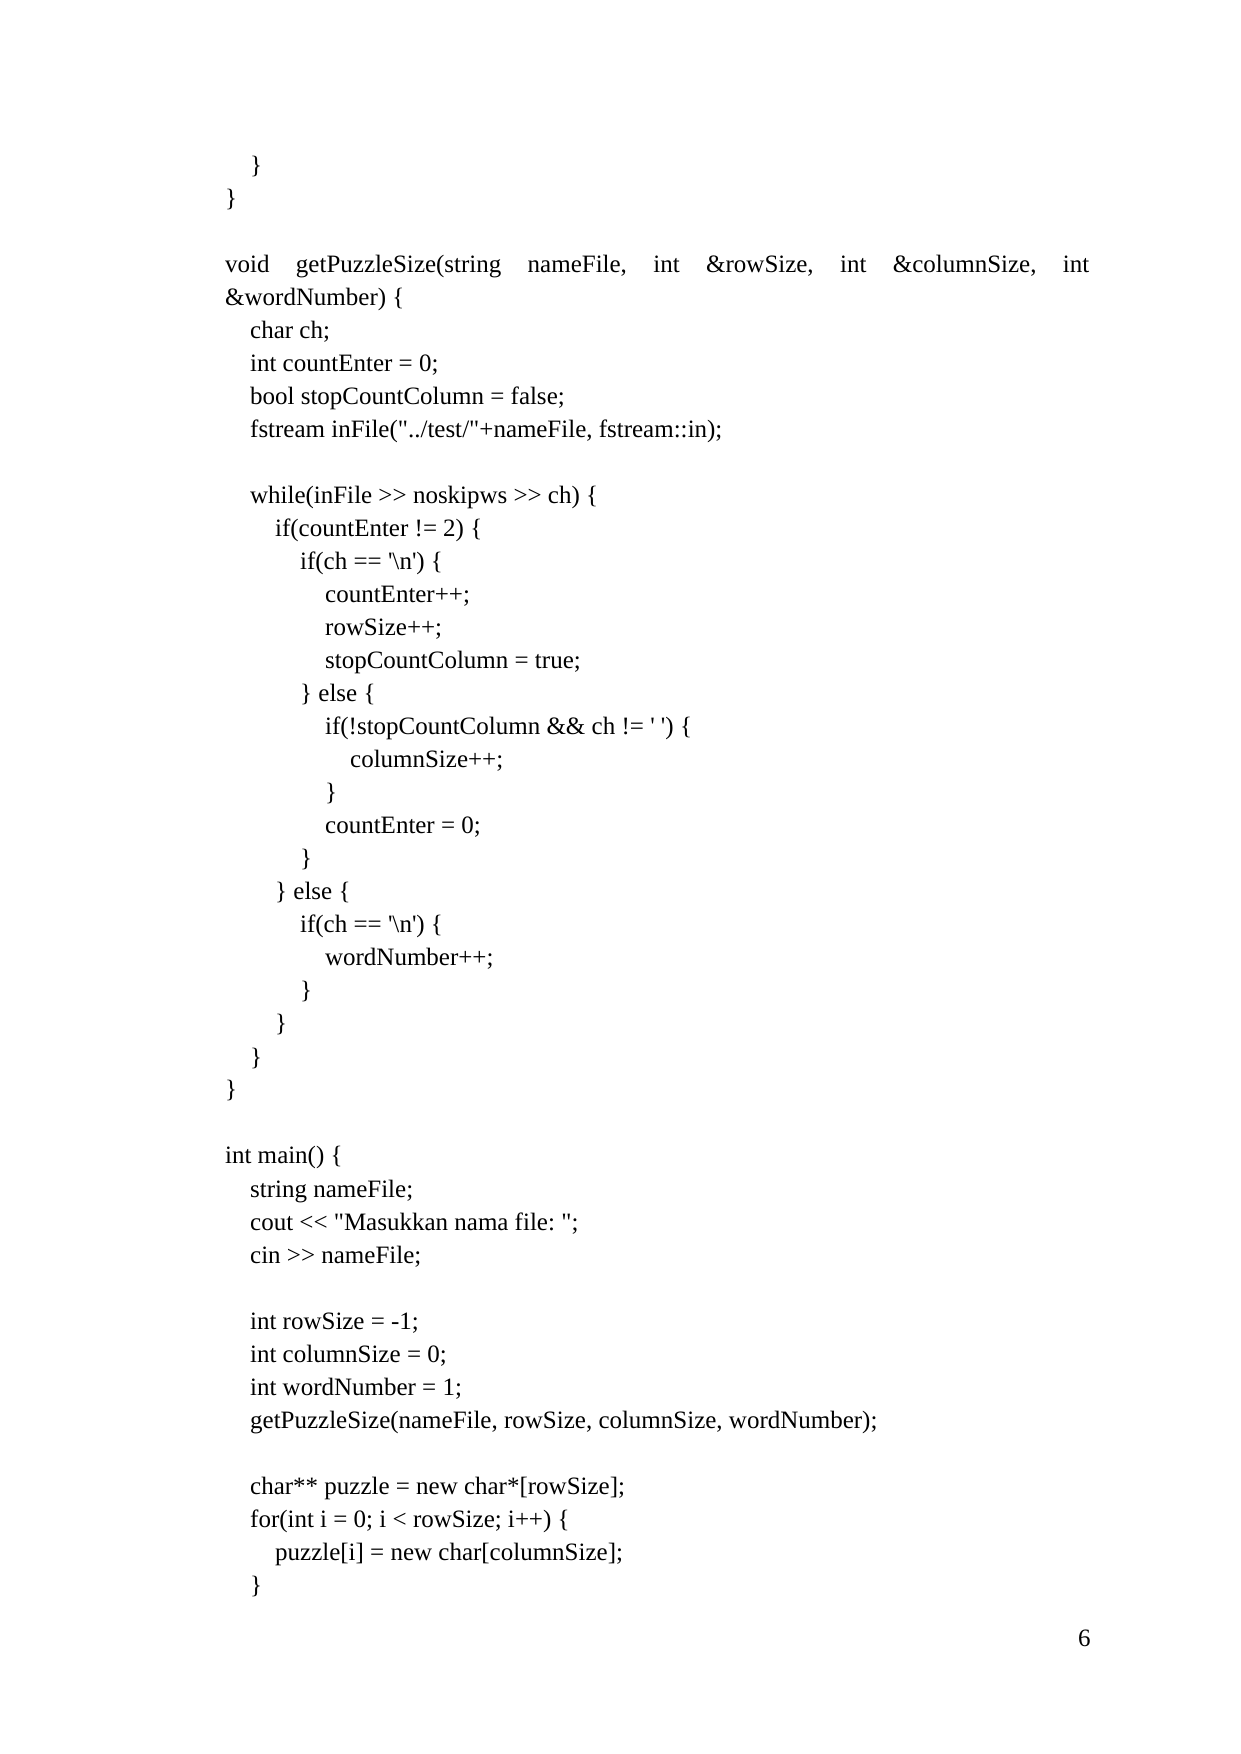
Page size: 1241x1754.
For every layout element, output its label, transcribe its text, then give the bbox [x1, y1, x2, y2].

list } [225, 976, 1090, 1004]
list } [225, 1042, 1090, 1070]
list char** puzzle = new char*[rowSize]; [225, 1471, 1090, 1499]
list } [225, 843, 1090, 872]
list int columnSize = 0; [225, 1339, 1090, 1367]
list for(int i = 0; i < rowSize; i++) { [225, 1504, 1090, 1533]
list } else { [225, 678, 1090, 707]
list while(inFile >> noskipws >> ch) { [225, 480, 1090, 509]
list rowSize++; [225, 612, 1090, 641]
list countEnter++; [225, 579, 1090, 608]
list int countEnter = 0; [225, 348, 1090, 377]
list } else { [225, 876, 1090, 905]
list } [225, 1074, 1090, 1103]
list columnSize++; [225, 744, 1090, 773]
list bool stopCountColumn = false; [225, 381, 1090, 410]
list fstream inFile("../test/"+nameFile, fstream::in); [225, 414, 1090, 443]
list countEnter = 0; [225, 810, 1090, 839]
list int wordNumber = 1; [225, 1372, 1090, 1401]
list puzzle[i] = new char[columnSize]; [225, 1537, 1090, 1566]
list } [225, 150, 1090, 179]
list char ch; [225, 315, 1090, 344]
list if(ch == '\n') { [225, 546, 1090, 575]
list } [225, 1008, 1090, 1037]
list if(countEnter != 2) { [225, 513, 1090, 542]
list } [225, 777, 1090, 806]
list string nameFile; [225, 1174, 1090, 1202]
list if(ch == '\n') { [225, 909, 1090, 938]
list int main() { [225, 1141, 1090, 1169]
list } [225, 1570, 1090, 1599]
list } [225, 183, 1090, 212]
list stopCountColumn = true; [225, 645, 1090, 674]
list cout << "Masukkan nama file: "; [225, 1207, 1090, 1235]
list int rowSize = -1; [225, 1306, 1090, 1334]
list void getPuzzleSize(string nameFile, int &rowSize, int &columnSize, int &wordNumber) { [225, 249, 1090, 311]
list cin >> nameFile; [225, 1240, 1090, 1268]
list getPuzzleSize(nameFile, rowSize, columnSize, wordNumber); [225, 1405, 1090, 1433]
list if(!stopCountColumn && ch != ' ') { [225, 711, 1090, 740]
list wordNumber++; [225, 942, 1090, 971]
